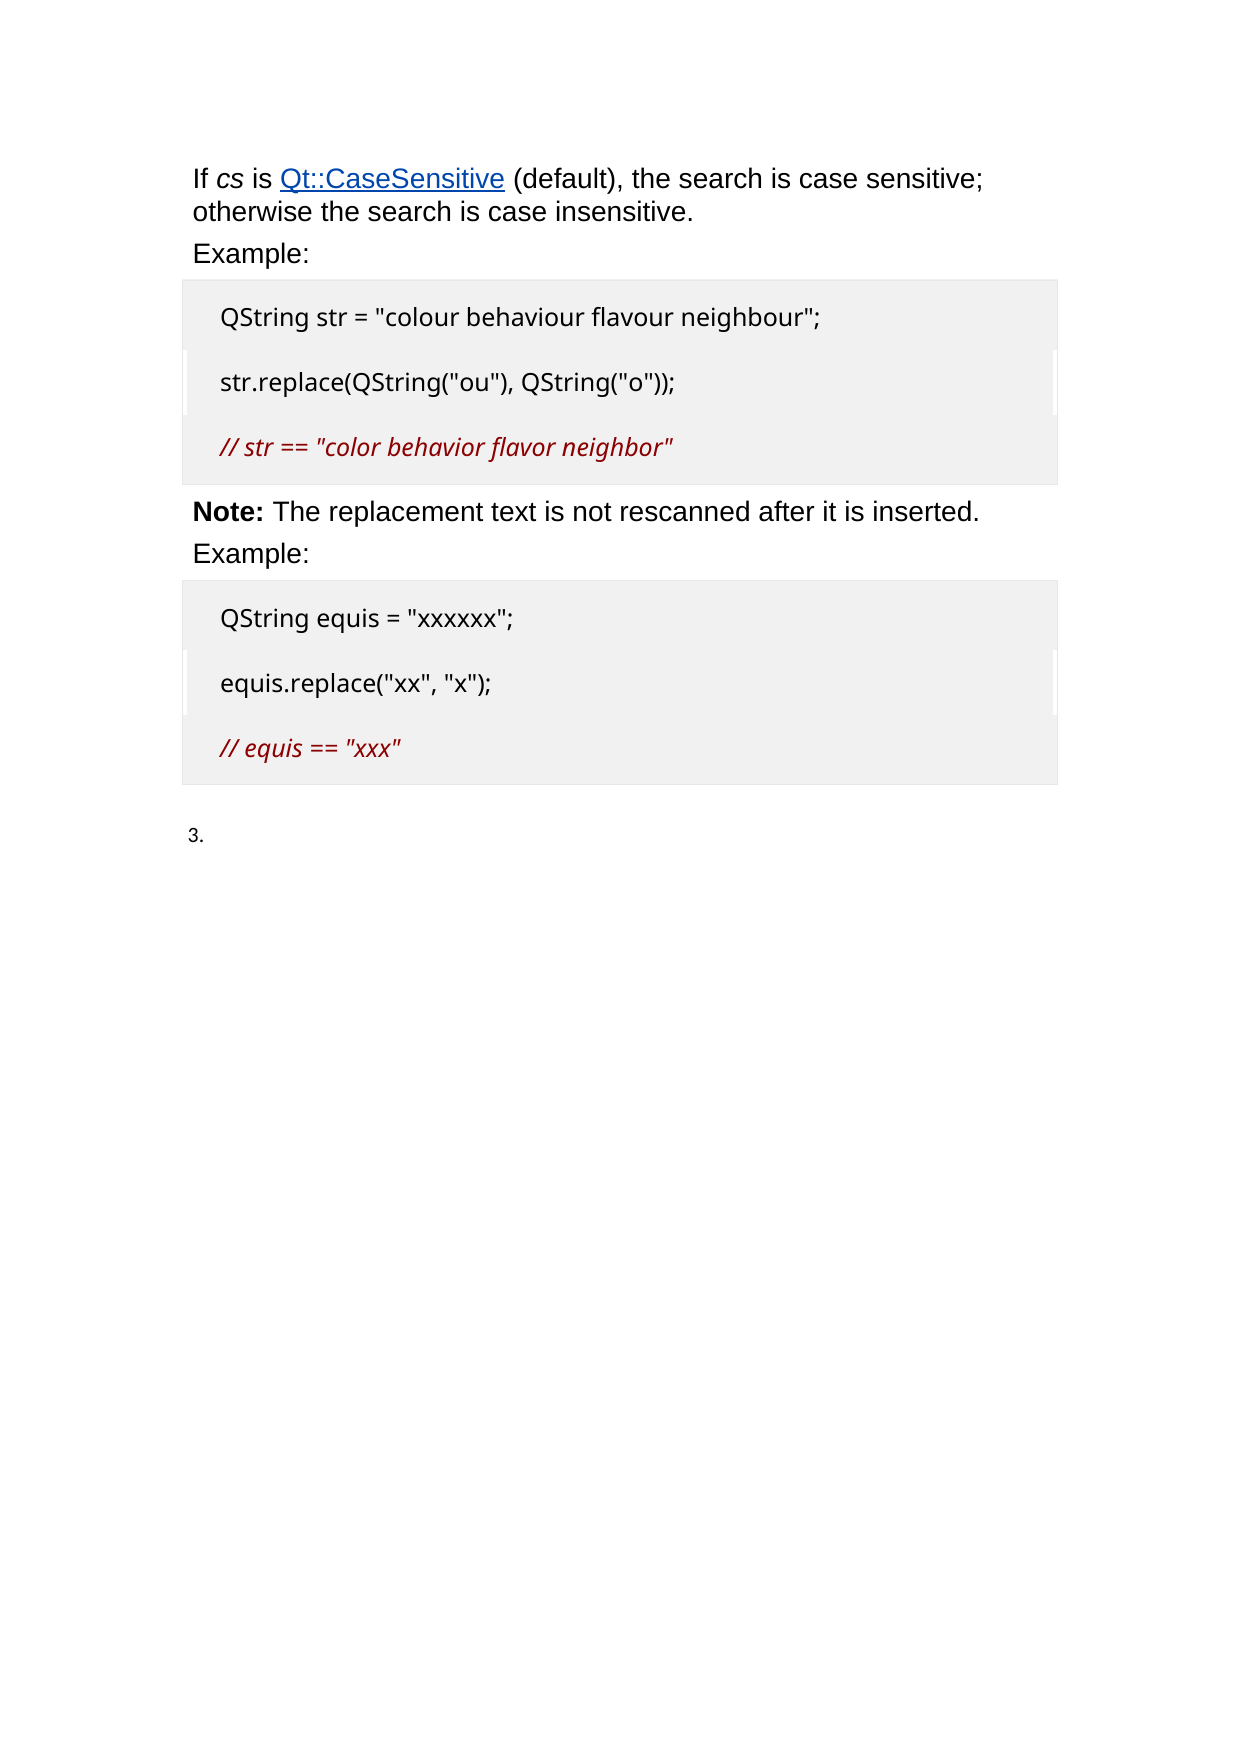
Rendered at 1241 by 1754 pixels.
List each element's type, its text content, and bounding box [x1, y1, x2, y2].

text // str == "color behavior flavor neighbor" [183, 409, 1057, 484]
text If cs is Qt::CaseSensitive (default), the search is case sensitive; otherwise the search is case insensitive. [192, 162, 1053, 227]
text equis.replace("xx", "x"); [187, 650, 1053, 710]
text 3. [187, 818, 1053, 850]
text QString equis = "xxxxxx"; [183, 581, 1057, 650]
text // equis == "xxx" [183, 710, 1057, 784]
text str.replace(QString("ou"), QString("o")); [187, 350, 1053, 409]
text Example: [192, 237, 1053, 269]
text QString str = "colour behaviour flavour neighbour"; [183, 281, 1057, 350]
text Note: The replacement text is not rescanned after it is inserted. [192, 495, 1053, 527]
text Example: [192, 537, 1053, 570]
